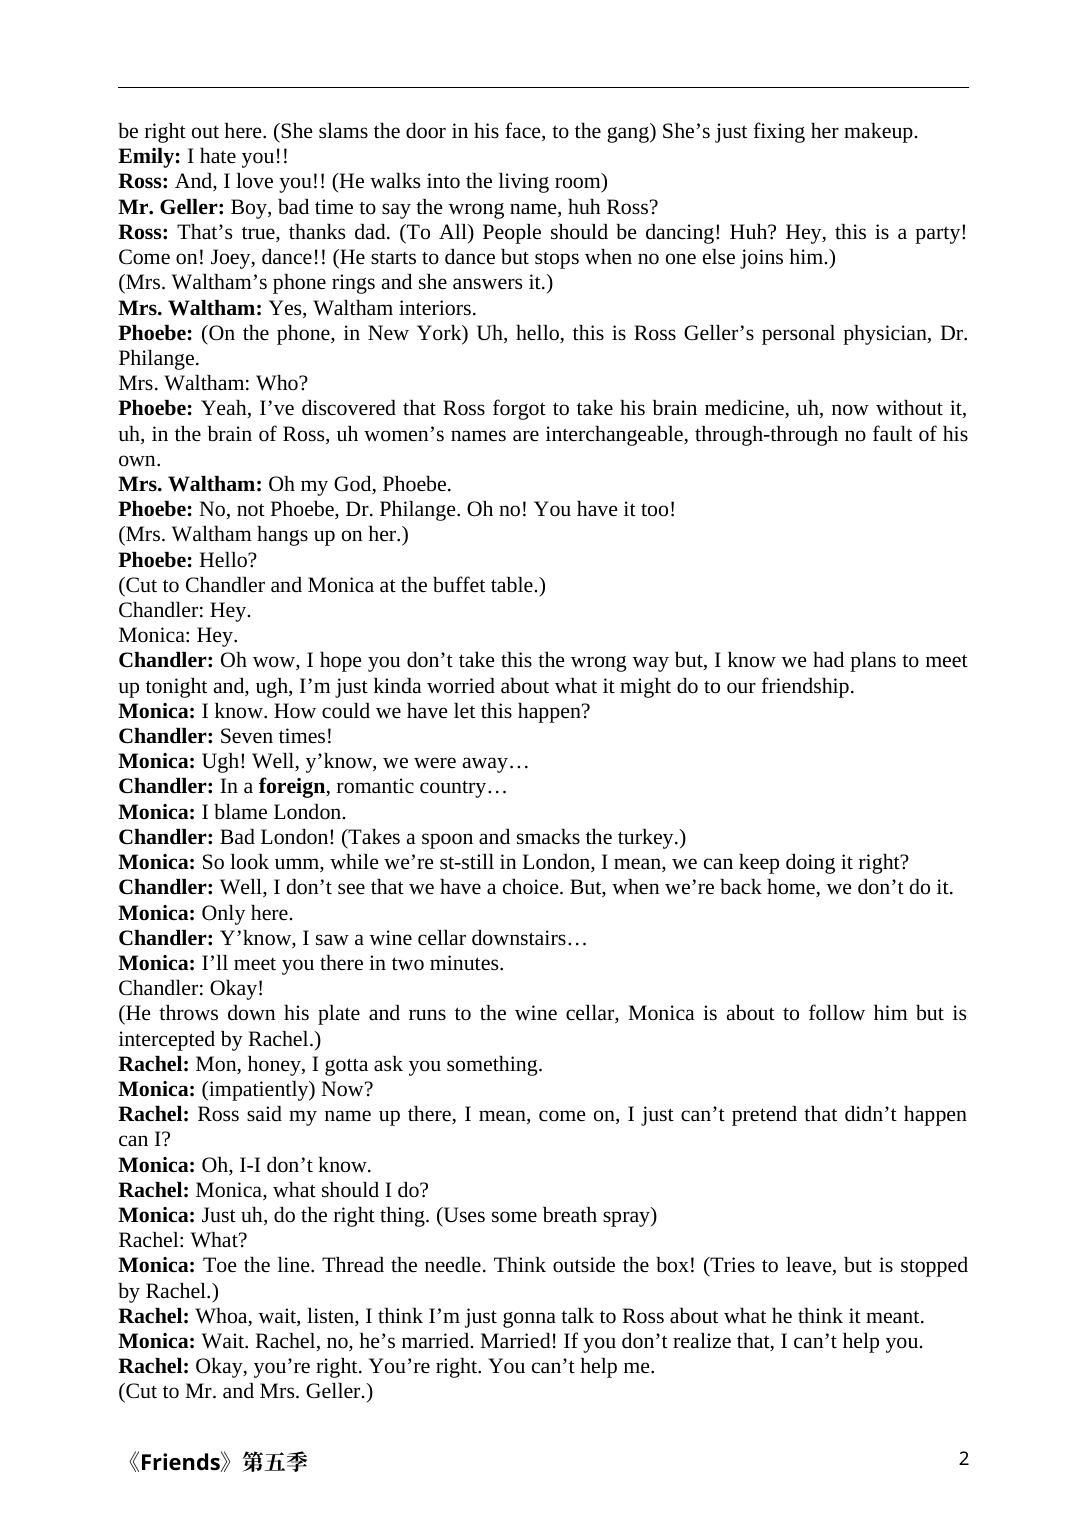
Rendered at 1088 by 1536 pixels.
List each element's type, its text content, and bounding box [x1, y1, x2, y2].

text Mrs. Waltham: Yes, Waltham interiors. [118, 294, 969, 320]
text Chandler: Well, I don’t see that we have a choice. But, when we’re back home, we don’t do it. [118, 874, 969, 899]
text Monica: (impatiently) Now? [118, 1076, 969, 1101]
text Monica: I know. How could we have let this happen? [118, 698, 969, 723]
text Chandler: Y’know, I saw a wine cellar downstairs… [118, 925, 969, 950]
text Rachel: What? [118, 1227, 969, 1252]
text Monica: Oh, I-I don’t know. [118, 1152, 969, 1177]
text (Cut to Chandler and Monica at the buffet table.) [118, 572, 969, 597]
text Chandler: In a foreign, romantic country… [118, 773, 969, 799]
text Emily: I hate you!! [118, 143, 969, 168]
text Chandler: Seven times! [118, 723, 969, 748]
text Monica: I blame London. [118, 799, 969, 824]
text Phoebe: No, not Phoebe, Dr. Philange. Oh no! You have it too! [118, 496, 969, 521]
text Rachel: Mon, honey, I gotta ask you something. [118, 1051, 969, 1076]
text Monica: Wait. Rachel, no, he’s married. Married! If you don’t realize that, I can’t help you. [118, 1328, 969, 1353]
text Monica: Just uh, do the right thing. (Uses some breath spray) [118, 1202, 969, 1227]
text (Mrs. Waltham hangs up on her.) [118, 521, 969, 547]
text Rachel: Monica, what should I do? [118, 1177, 969, 1202]
text Monica: Only here. [118, 899, 969, 925]
text Phoebe: Hello? [118, 547, 969, 572]
text Chandler: Okay! [118, 975, 969, 1000]
text Chandler: Oh wow, I hope you don’t take this the wrong way but, I know we had plans to meet up tonight and, ugh, I’m just kinda worried about what it might do to our friendship. [118, 647, 969, 698]
text Chandler: Bad London! (Takes a spoon and smacks the turkey.) [118, 824, 969, 849]
text Monica: Hey. [118, 622, 969, 647]
text Monica: So look umm, while we’re st-still in London, I mean, we can keep doing it right? [118, 849, 969, 874]
text Mrs. Waltham: Oh my God, Phoebe. [118, 471, 969, 496]
text Chandler: Hey. [118, 597, 969, 622]
text Mr. Geller: Boy, bad time to say the wrong name, huh Ross? [118, 194, 969, 219]
text Phoebe: Yeah, I’ve discovered that Ross forgot to take his brain medicine, uh, now without it, uh, in the brain of Ross, uh women’s names are interchangeable, through-through no fault of his own. [118, 395, 969, 471]
text Rachel: Whoa, wait, listen, I think I’m just gonna talk to Ross about what he think it meant. [118, 1303, 969, 1328]
text Rachel: Ross said my name up there, I mean, come on, I just can’t pretend that didn’t happen can I? [118, 1101, 969, 1152]
text Ross: And, I love you!! (He walks into the living room) [118, 168, 969, 194]
text Mrs. Waltham: Who? [118, 370, 969, 395]
text Monica: I’ll meet you there in two minutes. [118, 950, 969, 975]
text Rachel: Okay, you’re right. You’re right. You can’t help me. [118, 1353, 969, 1378]
text (He throws down his plate and runs to the wine cellar, Monica is about to follow him but is intercepted by Rachel.) [118, 1000, 969, 1051]
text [118, 118, 969, 143]
text (Mrs. Waltham’s phone rings and she answers it.) [118, 269, 969, 294]
text (Cut to Mr. and Mrs. Geller.) [118, 1378, 969, 1404]
text Phoebe: (On the phone, in New York) Uh, hello, this is Ross Geller’s personal physician, Dr. Philange. [118, 320, 969, 370]
text Monica: Ugh! Well, y’know, we were away… [118, 748, 969, 773]
text Ross: That’s true, thanks dad. (To All) People should be dancing! Huh? Hey, this is a party! Come on! Joey, dance!! (He starts to dance but stops when no one else joins him.) [118, 219, 969, 269]
text Monica: Toe the line. Thread the needle. Think outside the box! (Tries to leave, but is stopped by Rachel.) [118, 1252, 969, 1303]
